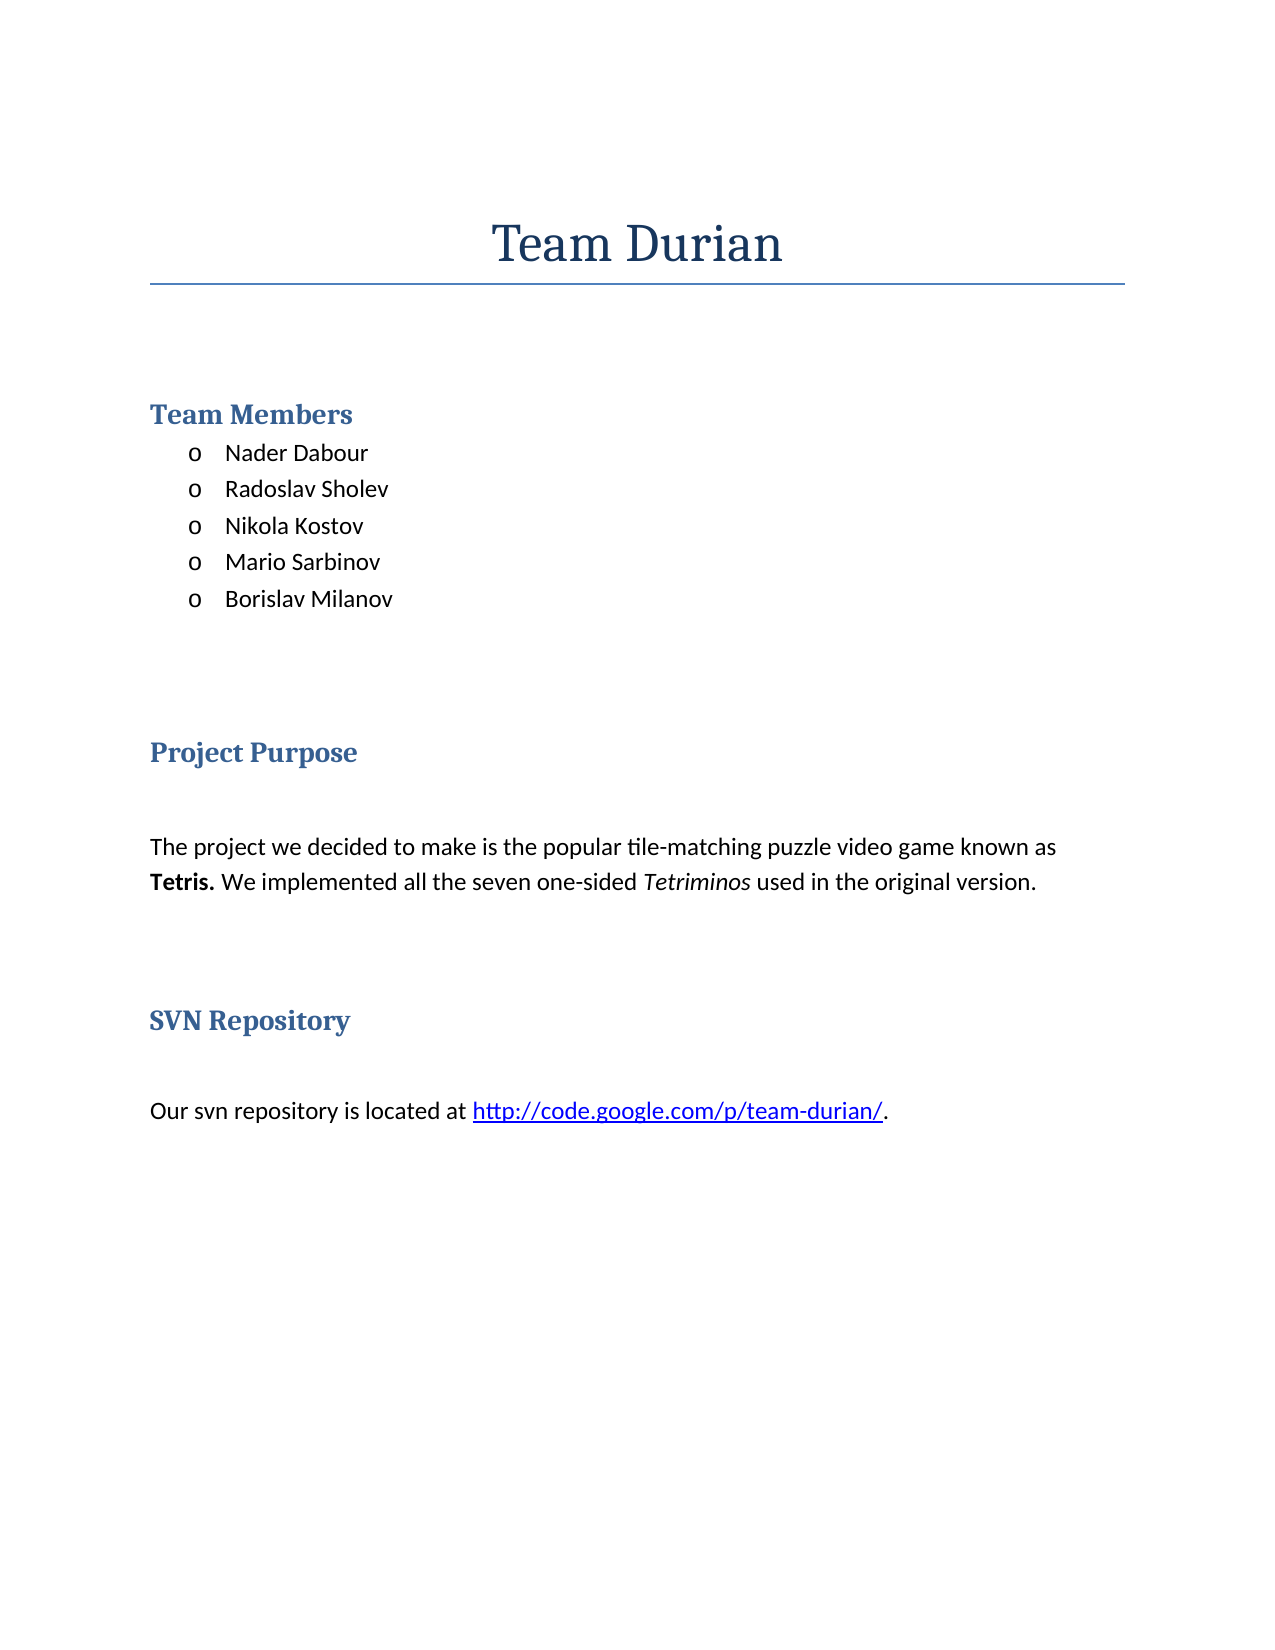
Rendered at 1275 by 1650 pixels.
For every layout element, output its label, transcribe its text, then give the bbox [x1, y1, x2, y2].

list Borislav Milanov [187, 583, 1125, 614]
subtitle Team Members [150, 398, 1125, 432]
text Our svn repository is located at http://code.google.com/p/team-durian/. [150, 1095, 1125, 1126]
list Nikola Kostov [187, 510, 1125, 542]
title Team Durian [150, 212, 1125, 283]
subtitle Project Purpose [150, 736, 1125, 770]
text The project we decided to make is the popular tile-matching puzzle video game known as Tetris. We implemented all the seven one-sided Tetriminos used in the original version. [150, 831, 1125, 896]
list Nader Dabour [187, 437, 1125, 469]
list Mario Sarbinov [187, 546, 1125, 578]
subtitle SVN Repository [150, 1004, 1125, 1037]
list Radoslav Sholev [187, 473, 1125, 505]
